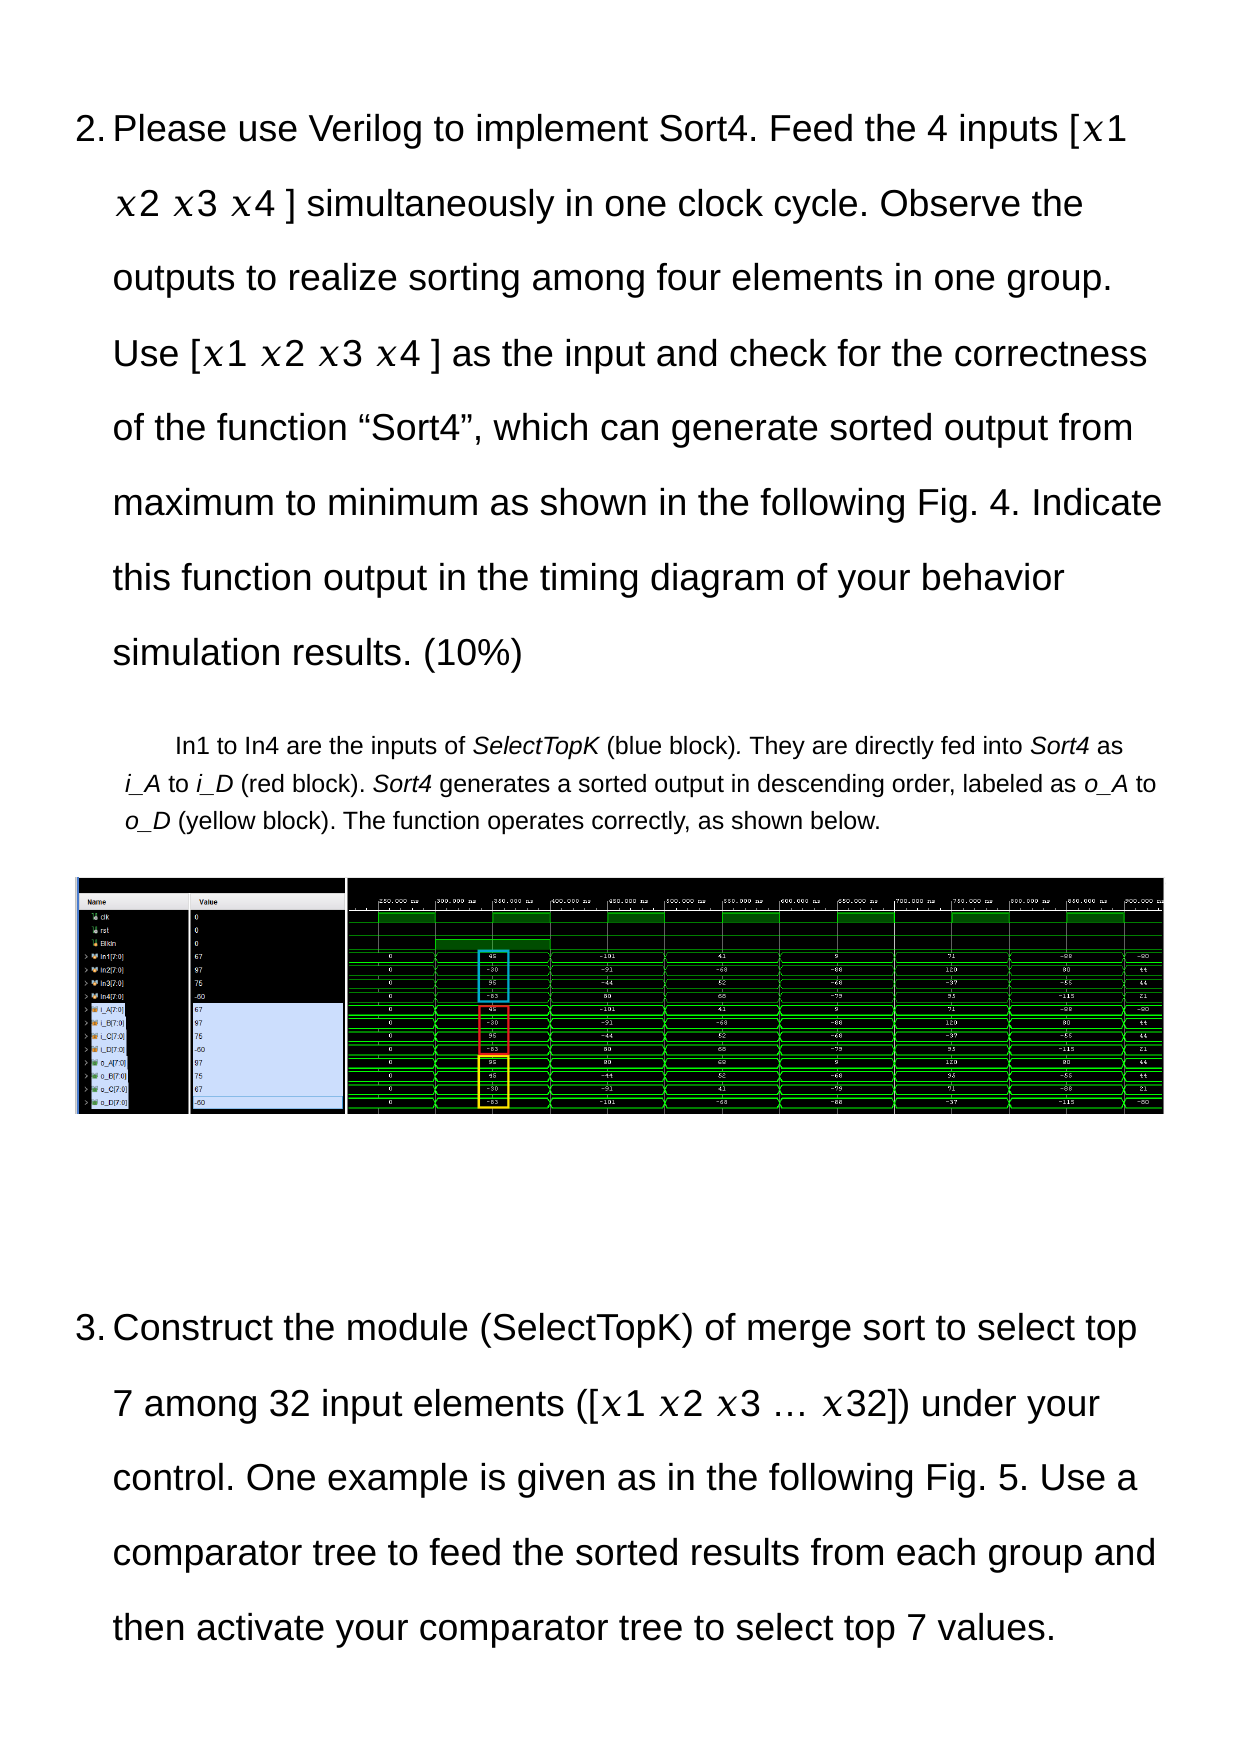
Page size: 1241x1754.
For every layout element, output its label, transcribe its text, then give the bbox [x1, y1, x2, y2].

picture [75, 877, 1166, 1114]
list Construct the module (SelectTopK) of merge sort to select top 7 among 32 input elements ([𝑥1 𝑥2 𝑥3 … 𝑥32]) under your control. One example is given as in the following Fig. 5. Use a comparator tree to feed the sorted results from each group and then activate your comparator tree to select top 7 values. [75, 1289, 1165, 1664]
text In1 to In4 are the inputs of SelectTopK (blue block). They are directly fed into Sort4 as i_A to i_D (red block). Sort4 generates a sorted output in descending order, labeled as o_A to o_D (yellow block). The function operates correctly, as shown below. [125, 727, 1165, 839]
list Please use Verilog to implement Sort4. Feed the 4 inputs [𝑥1 𝑥2 𝑥3 𝑥4 ] simultaneously in one clock cycle. Observe the outputs to realize sorting among four elements in one group. Use [𝑥1 𝑥2 𝑥3 𝑥4 ] as the input and check for the correctness of the function “Sort4”, which can generate sorted output from maximum to minimum as shown in the following Fig. 4. Indicate this function output in the timing diagram of your behavior simulation results. (10%) [75, 89, 1165, 689]
